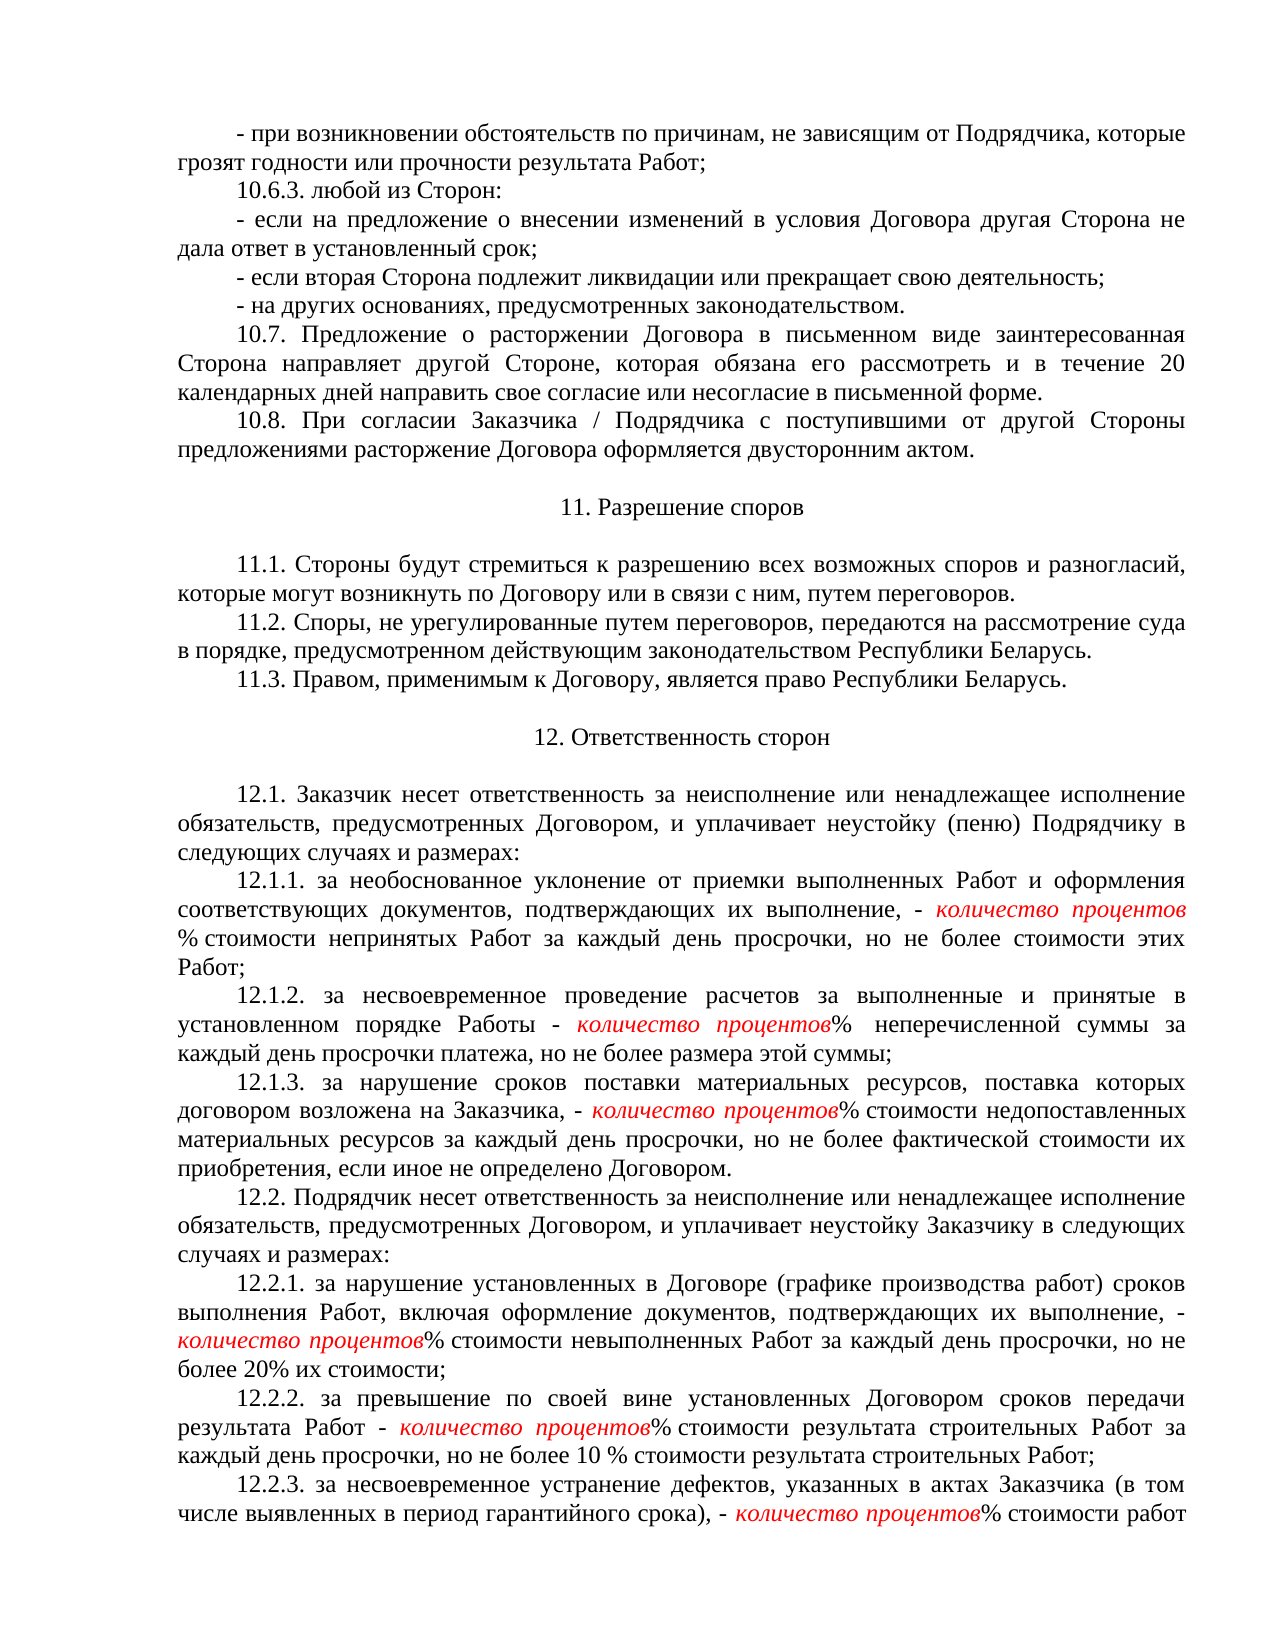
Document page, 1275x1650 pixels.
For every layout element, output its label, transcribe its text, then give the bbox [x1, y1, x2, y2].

text 12.2.2. за превышение по своей вине установленных Договором сроков передачи результата Работ - количество процентов​% стоимости результата строительных Работ за каждый день просрочки, но не более 10 % стоимости результата строительных Работ; [177, 1383, 1186, 1469]
text 12.1.3. за нарушение сроков поставки материальных ресурсов, поставка которых договором возложена на Заказчика, - количество процентов​% стоимости недопоставленных материальных ресурсов за каждый день просрочки, но не более фактической стоимости их приобретения, если иное не определено Договором. [177, 1067, 1186, 1182]
text 11.3. Правом, применимым к Договору, является право Республики Беларусь. [177, 664, 1186, 693]
text 12.1.2. за несвоевременное проведение расчетов за выполненные и принятые в установленном порядке Работы - количество процентов​% неперечисленной суммы за каждый день просрочки платежа, но не более размера этой суммы; [177, 981, 1186, 1067]
text - на других основаниях, предусмотренных законодательством. [177, 291, 1186, 319]
text 12.1. Заказчик несет ответственность за неисполнение или ненадлежащее исполнение обязательств, предусмотренных Договором, и уплачивает неустойку (пеню) Подрядчику в следующих случаях и размерах: [177, 779, 1186, 866]
text 10.8. При согласии Заказчика / Подрядчика с поступившими от другой Стороны предложениями расторжение Договора оформляется двусторонним актом. [177, 406, 1186, 463]
text 10.7. Предложение о расторжении Договора в письменном виде заинтересованная Сторона направляет другой Стороне, которая обязана его рассмотреть и в течение 20 календарных дней направить свое согласие или несогласие в письменной форме. [177, 319, 1186, 406]
text - при возникновении обстоятельств по причинам, не зависящим от Подрядчика, которые грозят годности или прочности результата Работ; [177, 118, 1186, 176]
text 12.2.1. за нарушение установленных в Договоре (графике производства работ) сроков выполнения Работ, включая оформление документов, подтверждающих их выполнение, - количество процентов​% стоимости невыполненных Работ за каждый день просрочки, но не более 20% их стоимости; [177, 1268, 1186, 1383]
text 12.1.1. за необоснованное уклонение от приемки выполненных Работ и оформления соответствующих документов, подтверждающих их выполнение, - количество процентов% стоимости непринятых Работ за каждый день просрочки, но не более стоимости этих Работ; [177, 866, 1186, 981]
text - если вторая Сторона подлежит ликвидации или прекращает свою деятельность; [177, 262, 1186, 291]
text 12.2. Подрядчик несет ответственность за неисполнение или ненадлежащее исполнение обязательств, предусмотренных Договором, и уплачивает неустойку Заказчику в следующих случаях и размерах: [177, 1182, 1186, 1268]
text 11. Разрешение споров [177, 492, 1186, 521]
text 11.1. Стороны будут стремиться к разрешению всех возможных споров и разногласий, которые могут возникнуть по Договору или в связи с ним, путем переговоров. [177, 549, 1186, 607]
text 10.6.3. любой из Сторон: [177, 176, 1186, 204]
text 11.2. Споры, не урегулированные путем переговоров, передаются на рассмотрение суда в порядке, предусмотренном действующим законодательством Республики Беларусь. [177, 607, 1186, 664]
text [177, 1469, 1186, 1527]
text - если на предложение о внесении изменений в условия Договора другая Сторона не дала ответ в установленный срок; [177, 204, 1186, 262]
text 12. Ответственность сторон [177, 722, 1186, 751]
